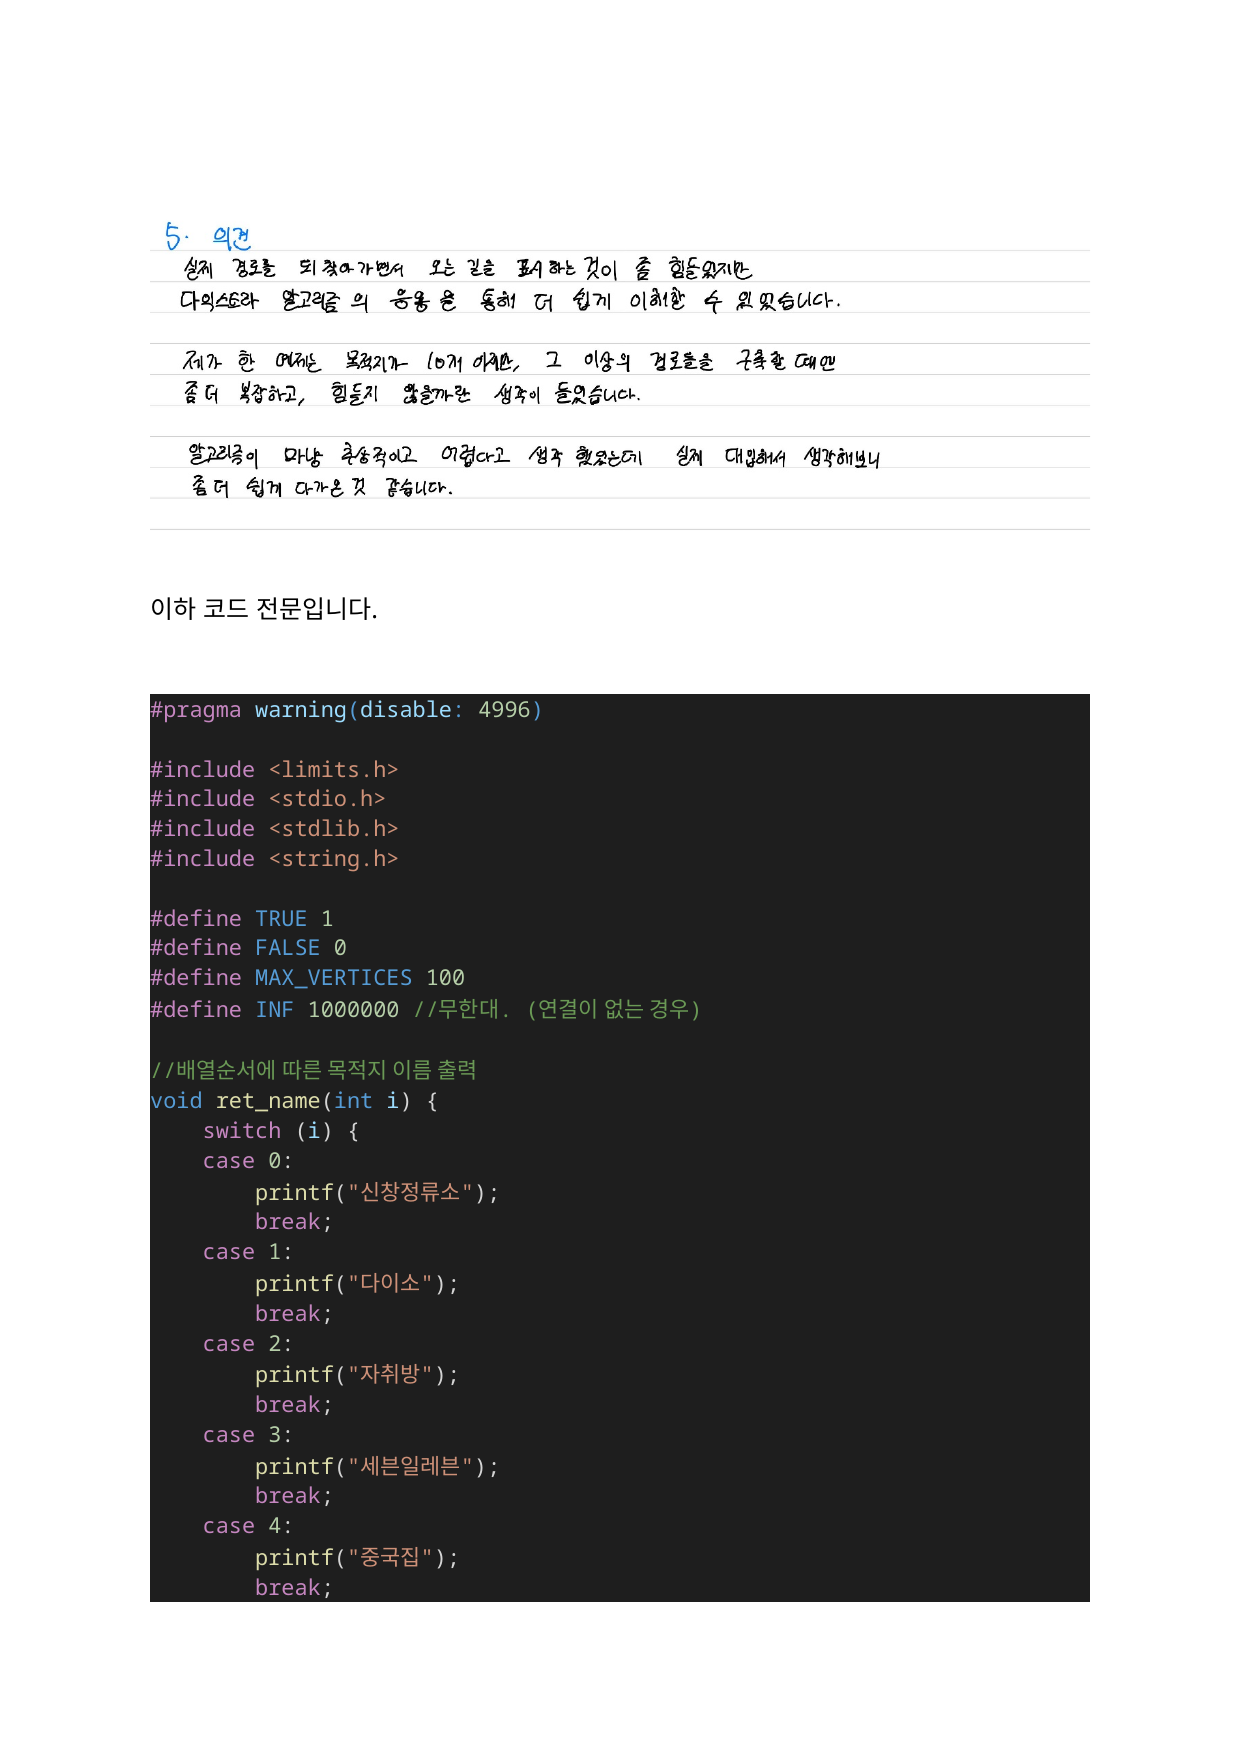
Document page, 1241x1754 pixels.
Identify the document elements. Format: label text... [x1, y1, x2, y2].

text break; [150, 1298, 1090, 1327]
text #define MAX_VERTICES 100 [150, 962, 1090, 992]
text printf("다이소"); [150, 1266, 1090, 1298]
text case 2: [150, 1327, 1090, 1357]
text printf("중국집"); [150, 1540, 1090, 1572]
text printf("자취방"); [150, 1357, 1090, 1389]
text #include <stdio.h> [150, 783, 1090, 813]
text #pragma warning(disable: 4996) [150, 694, 1090, 724]
text void ret_name(int i) { [150, 1085, 1090, 1115]
text break; [150, 1389, 1090, 1419]
picture [150, 177, 1091, 556]
text #include <string.h> [150, 843, 1090, 873]
text case 4: [150, 1510, 1090, 1540]
text case 0: [150, 1145, 1090, 1174]
text break; [150, 1480, 1090, 1510]
text 이하 코드 전문입니다. [150, 589, 1090, 626]
text switch (i) { [150, 1115, 1090, 1145]
text case 3: [150, 1419, 1090, 1449]
text case 1: [150, 1236, 1090, 1266]
text #include <stdlib.h> [150, 813, 1090, 843]
text printf("세븐일레븐"); [150, 1449, 1090, 1480]
text #define INF 1000000 //무한대. (연결이 없는 경우) [150, 992, 1090, 1024]
text break; [150, 1572, 1090, 1602]
text #define TRUE 1 [150, 902, 1090, 932]
text #define FALSE 0 [150, 932, 1090, 962]
text #include <limits.h> [150, 753, 1090, 783]
text break; [150, 1206, 1090, 1236]
text //배열순서에 따른 목적지 이름 출력 [150, 1053, 1090, 1085]
text printf("신창정류소"); [150, 1174, 1090, 1206]
